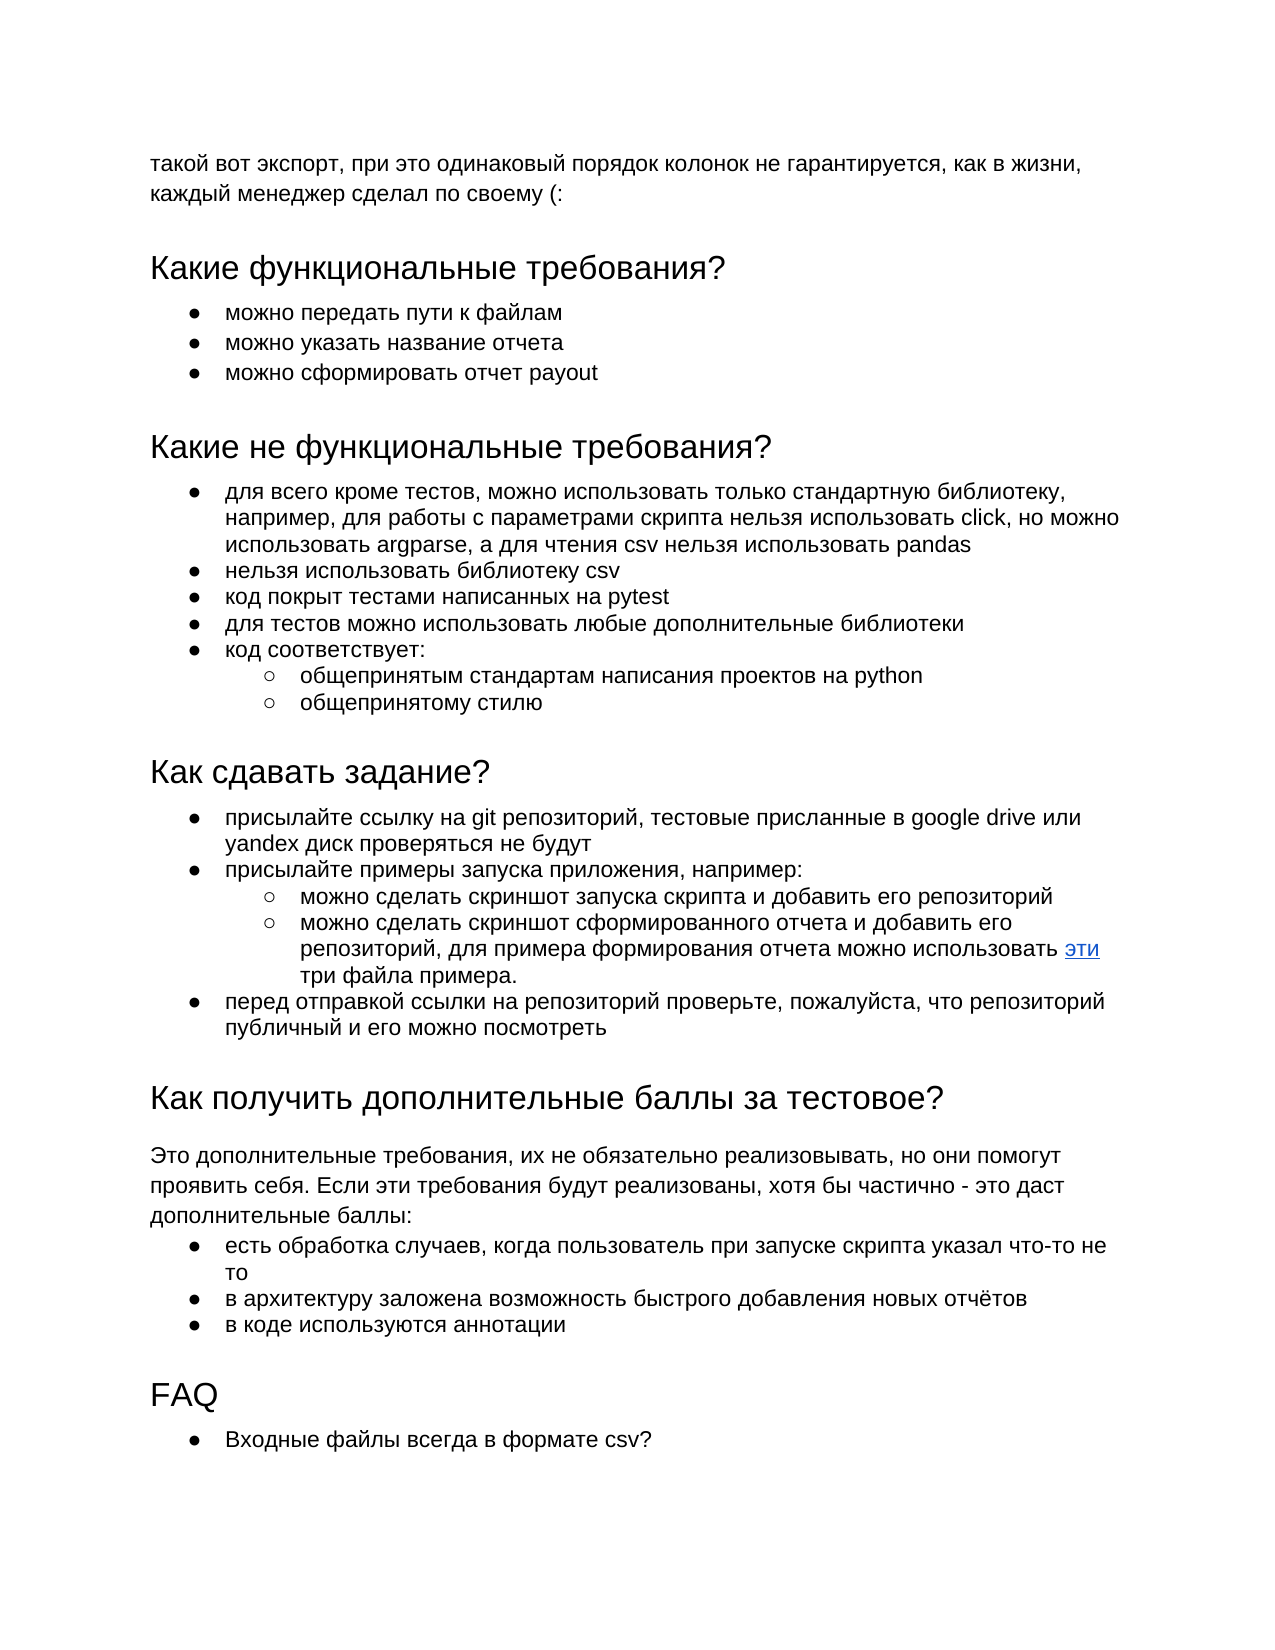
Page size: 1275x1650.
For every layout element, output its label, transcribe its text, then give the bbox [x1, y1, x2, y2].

list для всего кроме тестов, можно использовать только стандартную библиотеку, например, для работы с параметрами скрипта нельзя использовать click, но можно использовать argparse, а для чтения csv нельзя использовать pandas [187, 478, 1125, 557]
list код соответствует: [187, 636, 1125, 662]
list общепринятому стилю [262, 689, 1125, 715]
list Входные файлы всегда в формате csv? [187, 1426, 1125, 1452]
list можно указать название отчета [187, 329, 1125, 355]
subtitle Какие функциональные требования? [150, 248, 1125, 286]
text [150, 150, 1125, 207]
list в коде используются аннотации [187, 1311, 1125, 1338]
list можно сформировать отчет payout [187, 359, 1125, 386]
list в архитектуру заложена возможность быстрого добавления новых отчётов [187, 1285, 1125, 1311]
list есть обработка случаев, когда пользователь при запуске скрипта указал что-то не то [187, 1232, 1125, 1285]
list можно передать пути к файлам [187, 299, 1125, 325]
subtitle Как получить дополнительные баллы за тестовое? [150, 1078, 1125, 1117]
list присылайте ссылку на git репозиторий, тестовые присланные в google drive или yandex диск проверяться не будут [187, 803, 1125, 856]
list общепринятым стандартам написания проектов на python [262, 662, 1125, 689]
text Это дополнительные требования, их не обязательно реализовывать, но они помогут проявить себя. Если эти требования будут реализованы, хотя бы частично - это даст дополнительные баллы: [150, 1142, 1125, 1228]
list присылайте примеры запуска приложения, например: [187, 856, 1125, 883]
list для тестов можно использовать любые дополнительные библиотеки [187, 610, 1125, 636]
subtitle Какие не функциональные требования? [150, 427, 1125, 465]
list можно сделать скриншот запуска скрипта и добавить его репозиторий [262, 883, 1125, 909]
list можно сделать скриншот сформированного отчета и добавить его репозиторий, для примера формирования отчета можно использовать эти три файла примера. [262, 909, 1125, 988]
subtitle Как сдавать задание? [150, 753, 1125, 791]
list код покрыт тестами написанных на pytest [187, 583, 1125, 610]
list перед отправкой ссылки на репозиторий проверьте, пожалуйста, что репозиторий публичный и его можно посмотреть [187, 988, 1125, 1041]
list нельзя использовать библиотеку csv [187, 557, 1125, 583]
subtitle FAQ [150, 1375, 1125, 1414]
